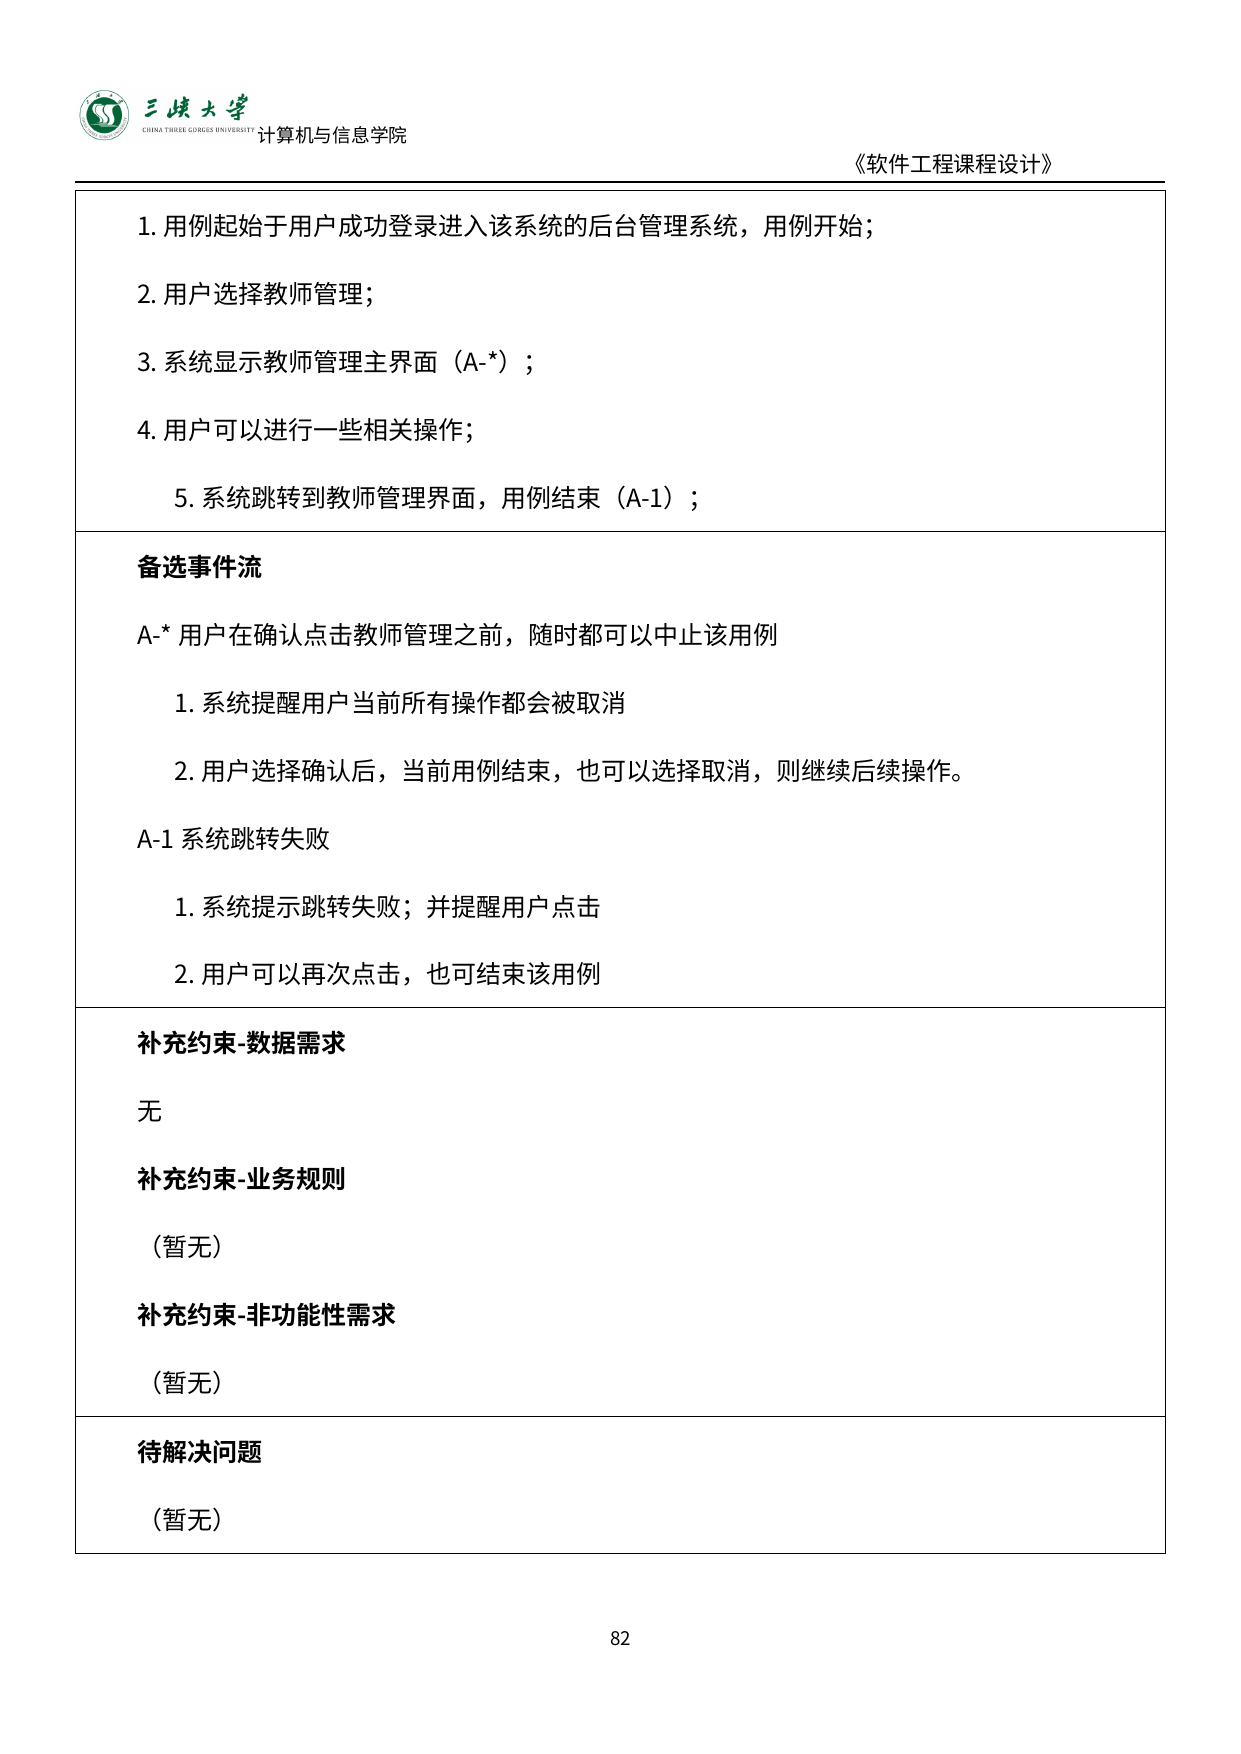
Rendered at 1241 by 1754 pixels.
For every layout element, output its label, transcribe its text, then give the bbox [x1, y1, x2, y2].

table_cell 待解决问题 （暂无） [76, 1417, 1165, 1552]
table_cell 补充约束-数据需求 无 补充约束-业务规则 （暂无） 补充约束-非功能性需求 （暂无） [76, 1008, 1165, 1416]
picture [75, 88, 258, 142]
table_cell 基本事件流 1. 用例起始于用户成功登录进入该系统的后台管理系统，用例开始； 2. 用户选择教师管理； 3. 系统显示教师管理主界面（A-*）； 4. 用户可以进行一些相关操作； 5. 系统跳转到教师管理界面，用例结束（A-1）； [76, 191, 1165, 531]
table_cell 备选事件流 A-* 用户在确认点击教师管理之前，随时都可以中止该用例 1. 系统提醒用户当前所有操作都会被取消 2. 用户选择确认后，当前用例结束，也可以选择取消，则继续后续操作。 A-1 系统跳转失败 1. 系统提示跳转失败；并提醒用户点击 2. 用户可以再次点击，也可结束该用例 [76, 532, 1165, 1007]
